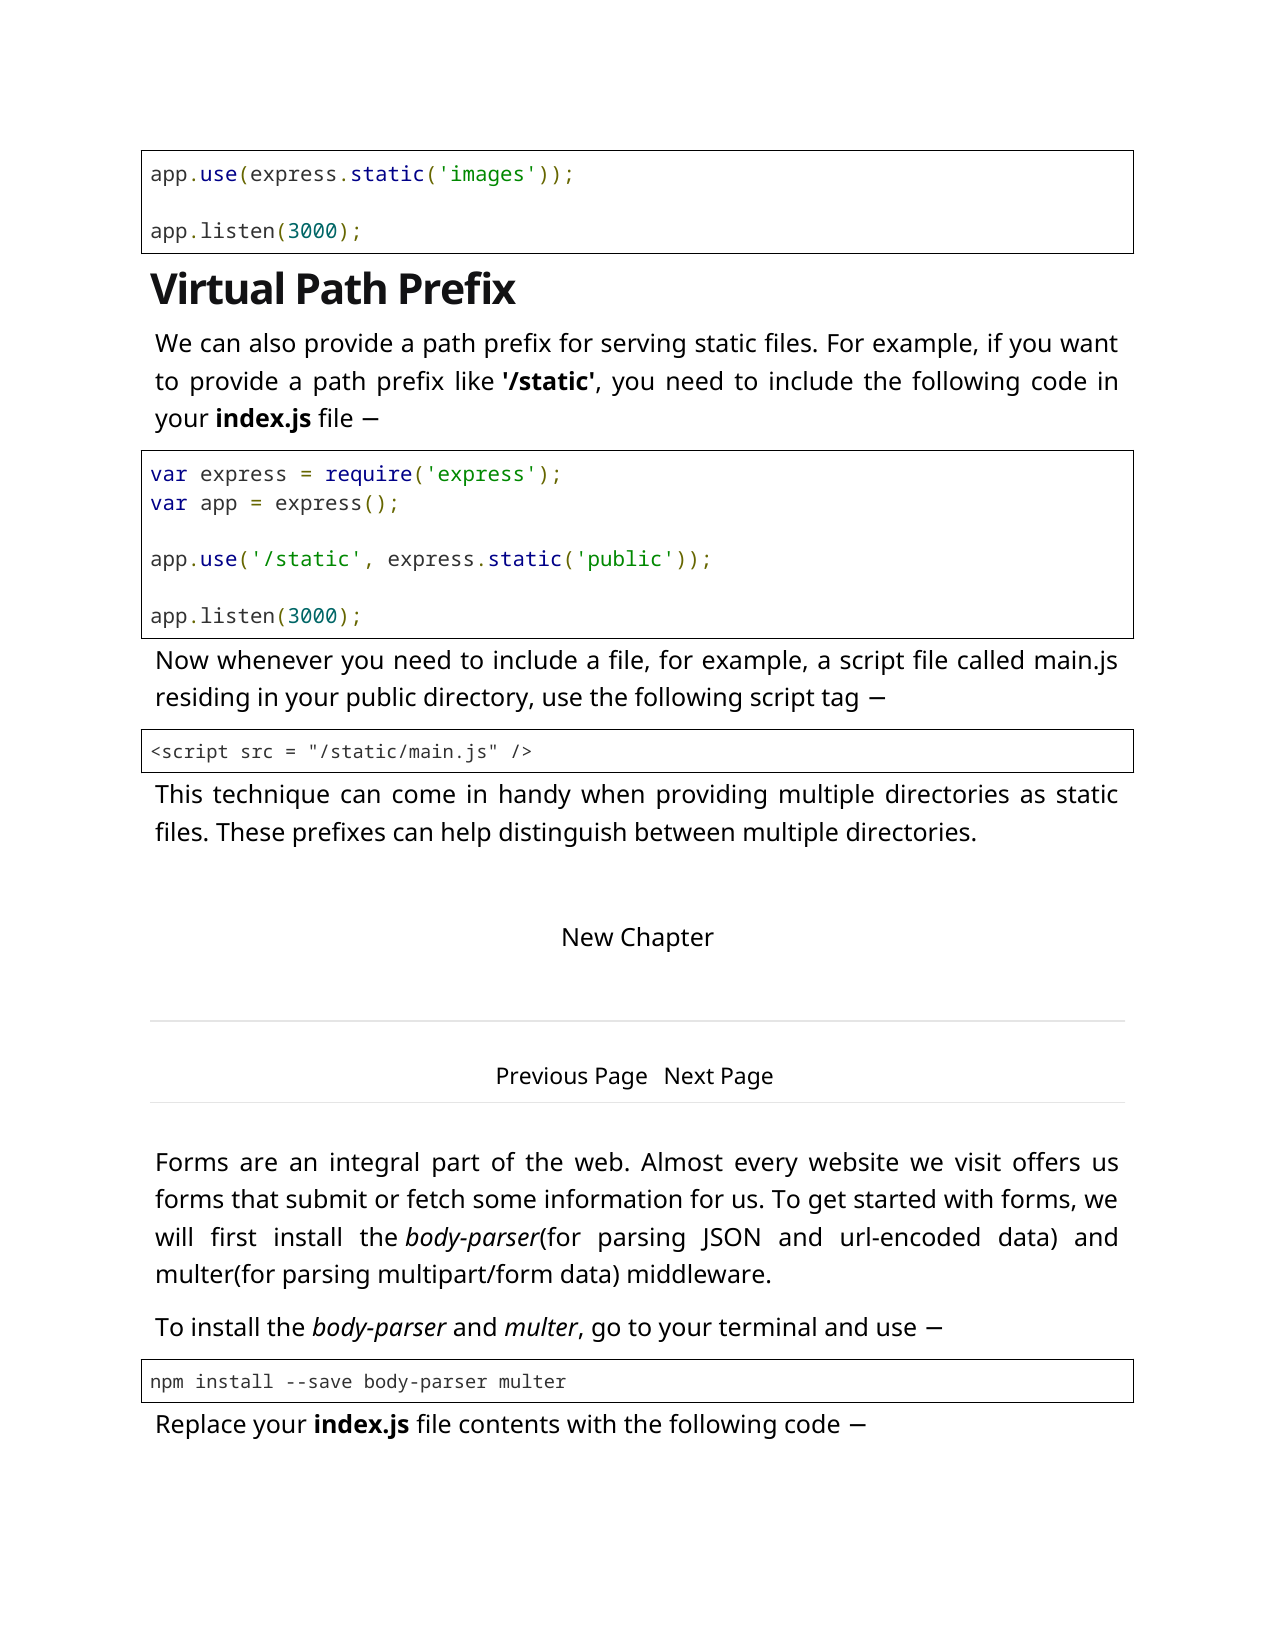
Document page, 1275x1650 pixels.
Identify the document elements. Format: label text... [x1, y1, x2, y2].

text Forms are an integral part of the web. Almost every website we visit offers us forms that submit or fetch some information for us. To get started with forms, we will first install the body-parser(for parsing JSON and url-encoded data) and multer(for parsing multipart/form data) middleware. [155, 1141, 1120, 1291]
text app.use('/static', express.static('public')); [150, 544, 1125, 573]
text app.use(express.static('images')); [142, 151, 1133, 188]
text npm install --save body-parser multer [142, 1360, 1133, 1402]
text app.listen(3000); [142, 592, 1133, 638]
text var express = require('express'); [142, 451, 1133, 488]
text We can also provide a path prefix for serving static files. For example, if you want to provide a path prefix like '/static', you need to include the following code in your index.js file − [155, 322, 1120, 435]
text New Chapter [155, 916, 1120, 953]
text To install the body-parser and multer, go to your terminal and use − [155, 1306, 1120, 1343]
text <script src = "/static/main.js" /> [142, 730, 1133, 772]
text app.listen(3000); [142, 207, 1133, 253]
text Previous Page Next Page [150, 1060, 1125, 1091]
text Now whenever you need to include a file, for example, a script file called main.js residing in your public directory, use the following script tag − [155, 639, 1120, 714]
subtitle Virtual Path Prefix [150, 259, 1120, 317]
text var app = express(); [150, 488, 1125, 516]
text This technique can come in handy when providing multiple directories as static files. These prefixes can help distinguish between multiple directories. [155, 773, 1120, 848]
text Replace your index.js file contents with the following code − [155, 1403, 1120, 1440]
